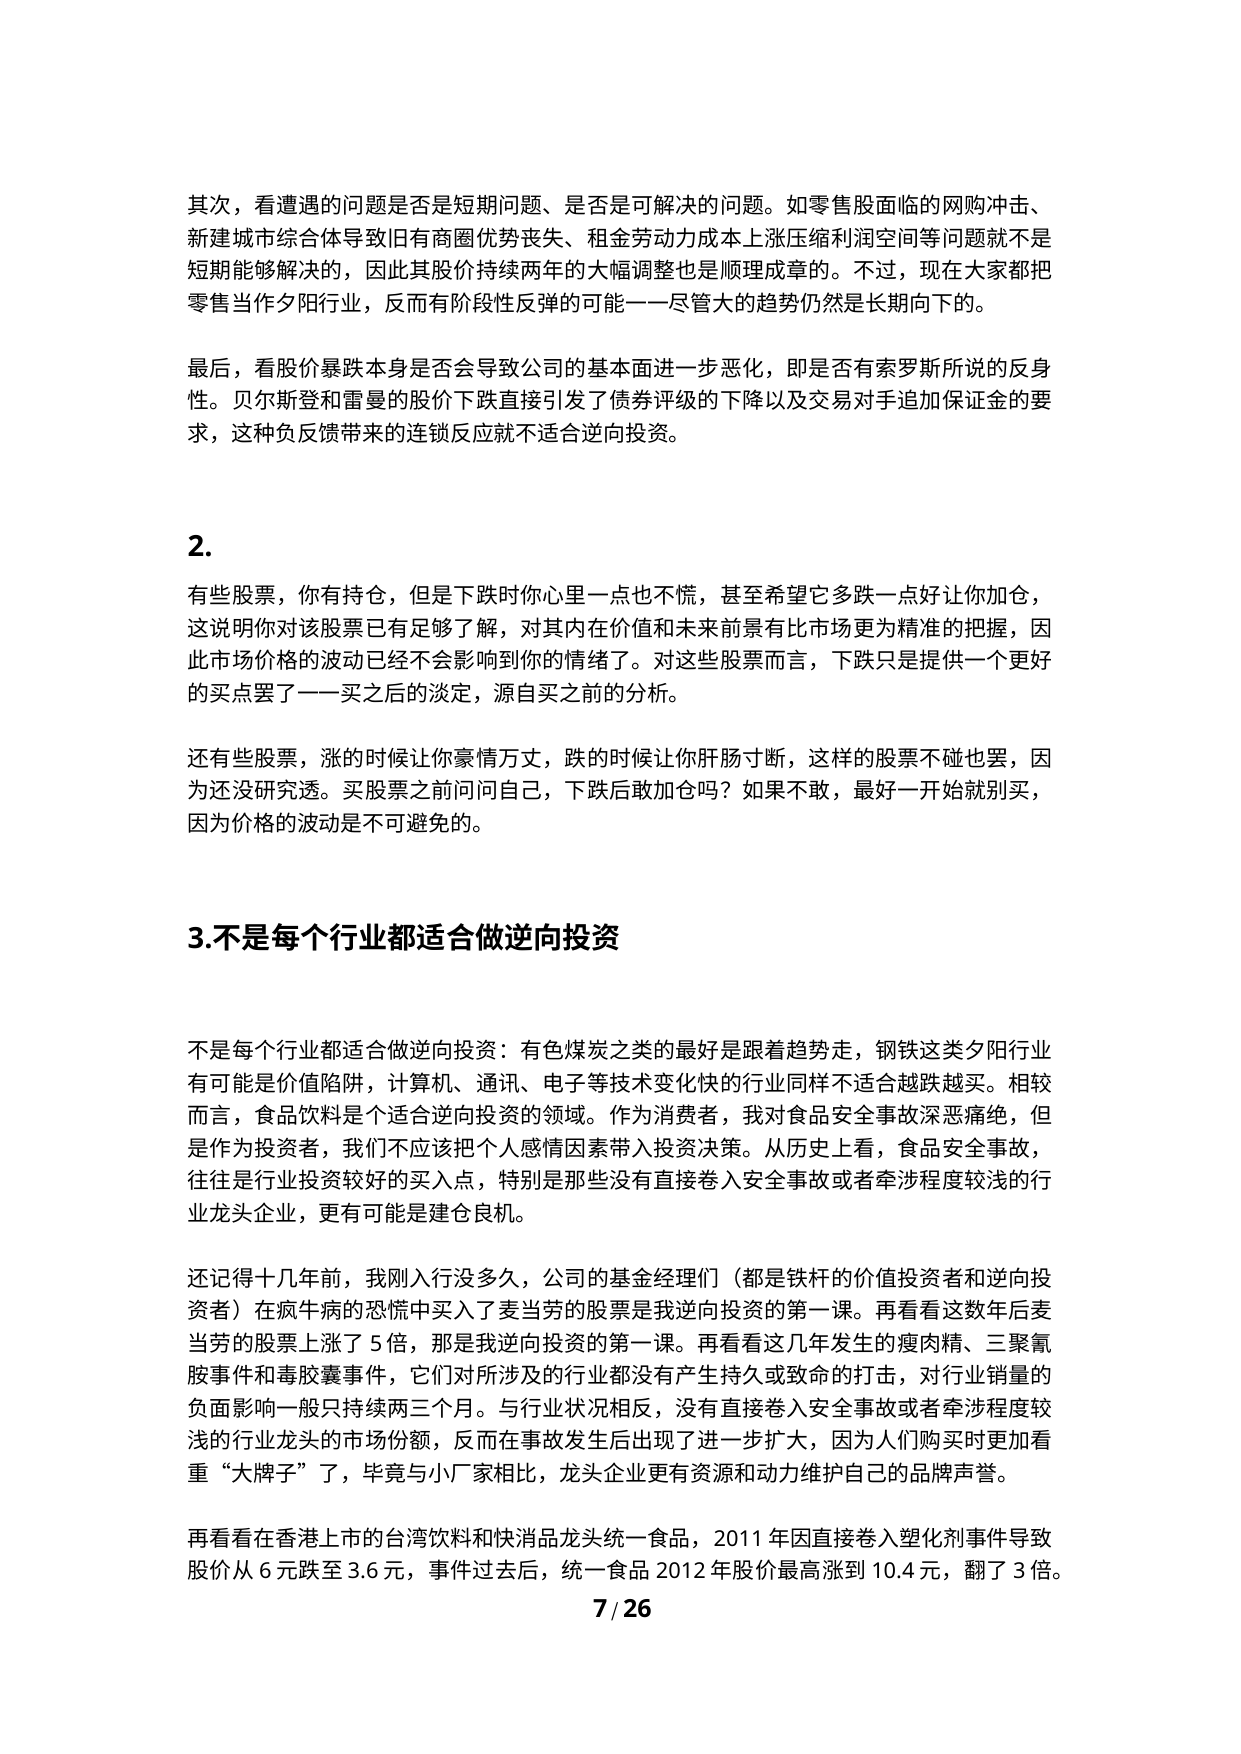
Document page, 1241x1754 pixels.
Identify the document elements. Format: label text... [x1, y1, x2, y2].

text 有些股票，你有持仓，但是下跌时你心里一点也不慌，甚至希望它多跌一点好让你加仓，这说明你对该股票已有足够了解，对其内在价值和未来前景有比市场更为精准的把握，因此市场价格的波动已经不会影响到你的情绪了。对这些股票而言，下跌只是提供一个更好的买点罢了一一买之后的淡定，源自买之前的分析。 [187, 578, 1053, 708]
text 还有些股票，涨的时候让你豪情万丈，跌的时候让你肝肠寸断，这样的股票不碰也罢，因为还没研究透。买股票之前问问自己，下跌后敢加仓吗？如果不敢，最好一开始就别买，因为价格的波动是不可避免的。 [187, 741, 1053, 838]
text 还记得十几年前，我刚入行没多久，公司的基金经理们（都是铁杆的价值投资者和逆向投资者）在疯牛病的恐慌中买入了麦当劳的股票是我逆向投资的第一课。再看看这数年后麦当劳的股票上涨了5倍，那是我逆向投资的第一课。再看看这几年发生的瘦肉精、三聚氰胺事件和毒胶囊事件，它们对所涉及的行业都没有产生持久或致命的打击，对行业销量的负面影响一般只持续两三个月。与行业状况相反，没有直接卷入安全事故或者牵涉程度较浅的行业龙头的市场份额，反而在事故发生后出现了进一步扩大，因为人们购买时更加看重“大牌子”了，毕竟与小厂家相比，龙头企业更有资源和动力维护自己的品牌声誉。 [187, 1261, 1053, 1488]
text 不是每个行业都适合做逆向投资：有色煤炭之类的最好是跟着趋势走，钢铁这类夕阳行业有可能是价值陷阱，计算机、通讯、电子等技术变化快的行业同样不适合越跌越买。相较而言，食品饮料是个适合逆向投资的领域。作为消费者，我对食品安全事故深恶痛绝，但是作为投资者，我们不应该把个人感情因素带入投资决策。从历史上看，食品安全事故，往往是行业投资较好的买入点，特别是那些没有直接卷入安全事故或者牵涉程度较浅的行业龙头企业，更有可能是建仓良机。 [187, 1033, 1053, 1228]
text 其次，看遭遇的问题是否是短期问题、是否是可解决的问题。如零售股面临的网购冲击、新建城市综合体导致旧有商圈优势丧失、租金劳动力成本上涨压缩利润空间等问题就不是短期能够解决的，因此其股价持续两年的大幅调整也是顺理成章的。不过，现在大家都把零售当作夕阳行业，反而有阶段性反弹的可能一一尽管大的趋势仍然是长期向下的。 [187, 188, 1053, 318]
text 3.不是每个行业都适合做逆向投资 [187, 903, 1053, 968]
text 2. [187, 513, 1053, 578]
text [187, 1521, 1053, 1586]
text 最后，看股价暴跌本身是否会导致公司的基本面进一步恶化，即是否有索罗斯所说的反身性。贝尔斯登和雷曼的股价下跌直接引发了债券评级的下降以及交易对手追加保证金的要求，这种负反馈带来的连锁反应就不适合逆向投资。 [187, 351, 1053, 448]
